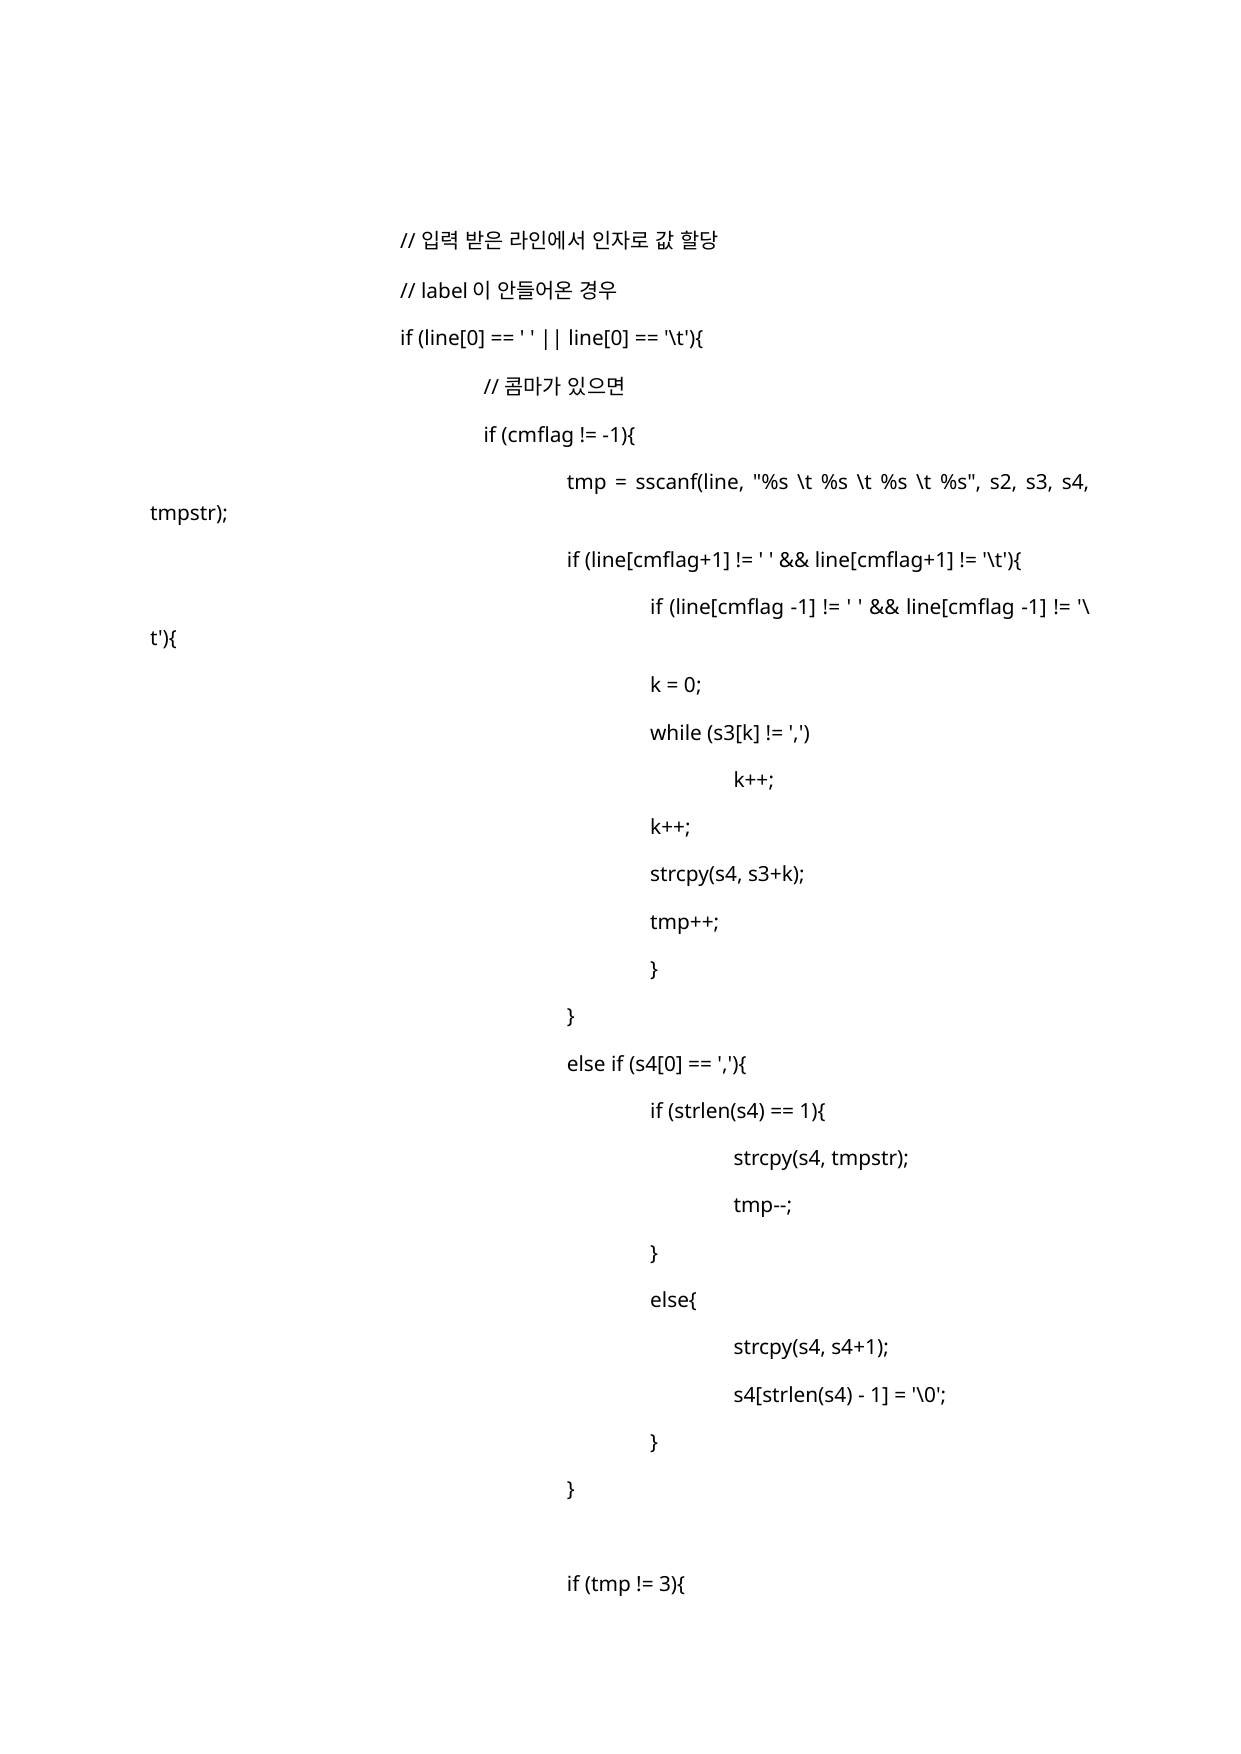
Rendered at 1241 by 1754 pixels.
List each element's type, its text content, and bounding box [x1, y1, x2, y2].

text if (line[0] == ' ' || line[0] == '\t'){ [150, 323, 1090, 352]
text if (line[cmflag -1] != ' ' && line[cmflag -1] != '\t'){ [150, 592, 1090, 651]
text // 입력 받은 라인에서 인자로 값 할당 [150, 224, 1090, 255]
text if (tmp != 3){ [150, 1569, 1090, 1597]
text else{ [150, 1285, 1090, 1313]
text if (strlen(s4) == 1){ [150, 1096, 1090, 1124]
text k++; [150, 765, 1090, 793]
text tmp = sscanf(line, "%s \t %s \t %s \t %s", s2, s3, s4, tmpstr); [150, 467, 1090, 526]
text else if (s4[0] == ','){ [150, 1049, 1090, 1077]
text k = 0; [150, 670, 1090, 699]
text } [150, 954, 1090, 982]
text tmp++; [150, 907, 1090, 935]
text k++; [150, 812, 1090, 841]
text } [150, 1427, 1090, 1455]
text } [150, 1238, 1090, 1266]
text s4[strlen(s4) - 1] = '\0'; [150, 1380, 1090, 1408]
text } [150, 1001, 1090, 1030]
text if (line[cmflag+1] != ' ' && line[cmflag+1] != '\t'){ [150, 545, 1090, 573]
text // 콤마가 있으면 [150, 371, 1090, 401]
text strcpy(s4, s4+1); [150, 1332, 1090, 1361]
text while (s3[k] != ',') [150, 718, 1090, 746]
text strcpy(s4, s3+k); [150, 859, 1090, 888]
text // label이 안들어온 경우 [150, 274, 1090, 304]
text tmp--; [150, 1191, 1090, 1219]
text } [150, 1474, 1090, 1503]
text if (cmflag != -1){ [150, 420, 1090, 448]
text strcpy(s4, tmpstr); [150, 1143, 1090, 1172]
